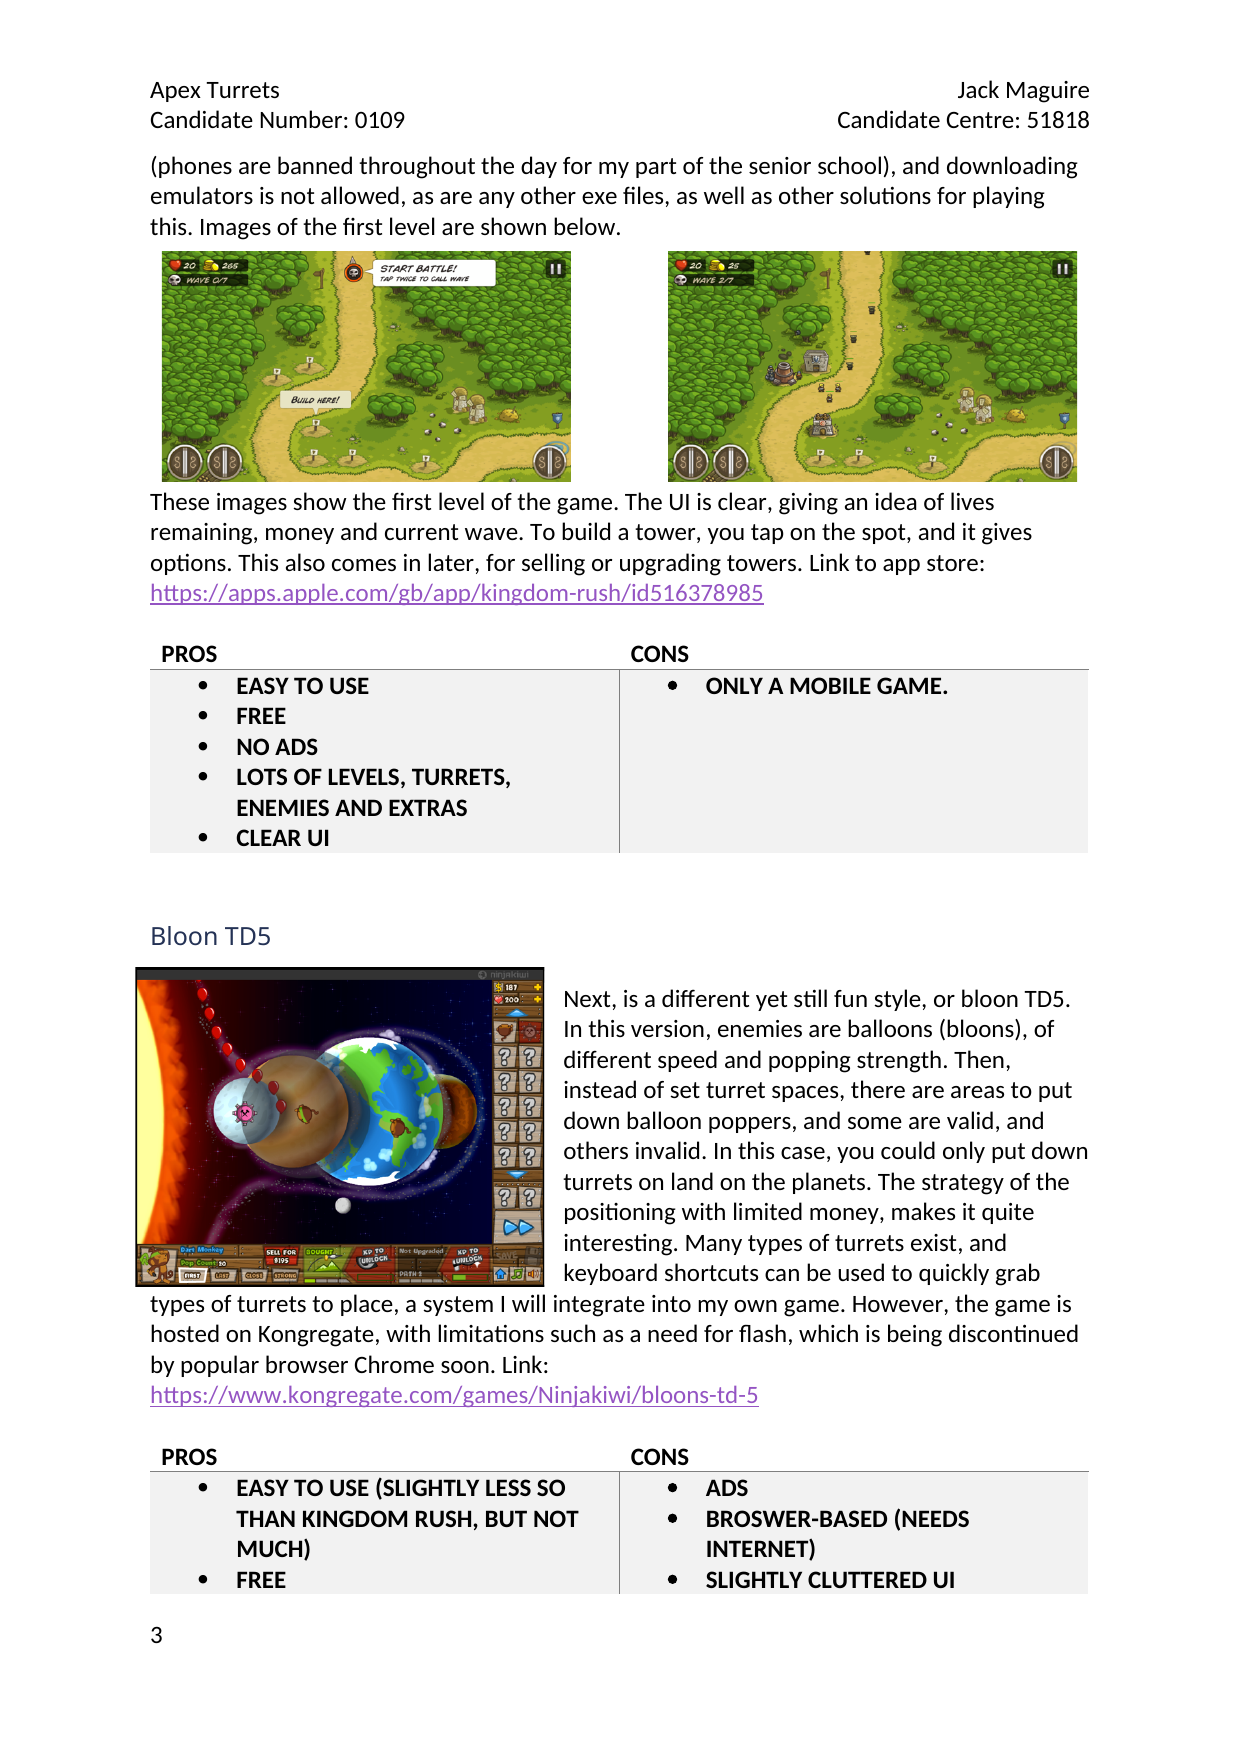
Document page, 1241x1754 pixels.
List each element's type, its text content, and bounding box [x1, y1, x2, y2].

picture [135, 967, 545, 1287]
picture [160, 251, 571, 481]
subtitle Bloon TD5 [150, 918, 1090, 952]
table_cell easy to use (slightly less so than kingdom rush, but not much) free lots of turrets, levels, extra [150, 1472, 619, 1594]
table_cell Only a mobile game. [620, 670, 1088, 853]
table_cell Ads broswer-based (needs internet) slightly cluttered ui [620, 1472, 1088, 1594]
table_cell easy to use free no ads lots of levels, turrets, enemies and extras clear ui [150, 670, 619, 853]
table_header Cons [619, 638, 1088, 669]
picture [666, 251, 1077, 481]
table_header Pros [150, 638, 619, 669]
table_header pros [150, 1441, 619, 1471]
text https://apps.apple.com/gb/app/kingdom-rush/id516378985 [150, 577, 1090, 608]
table_header cons [619, 1441, 1088, 1471]
